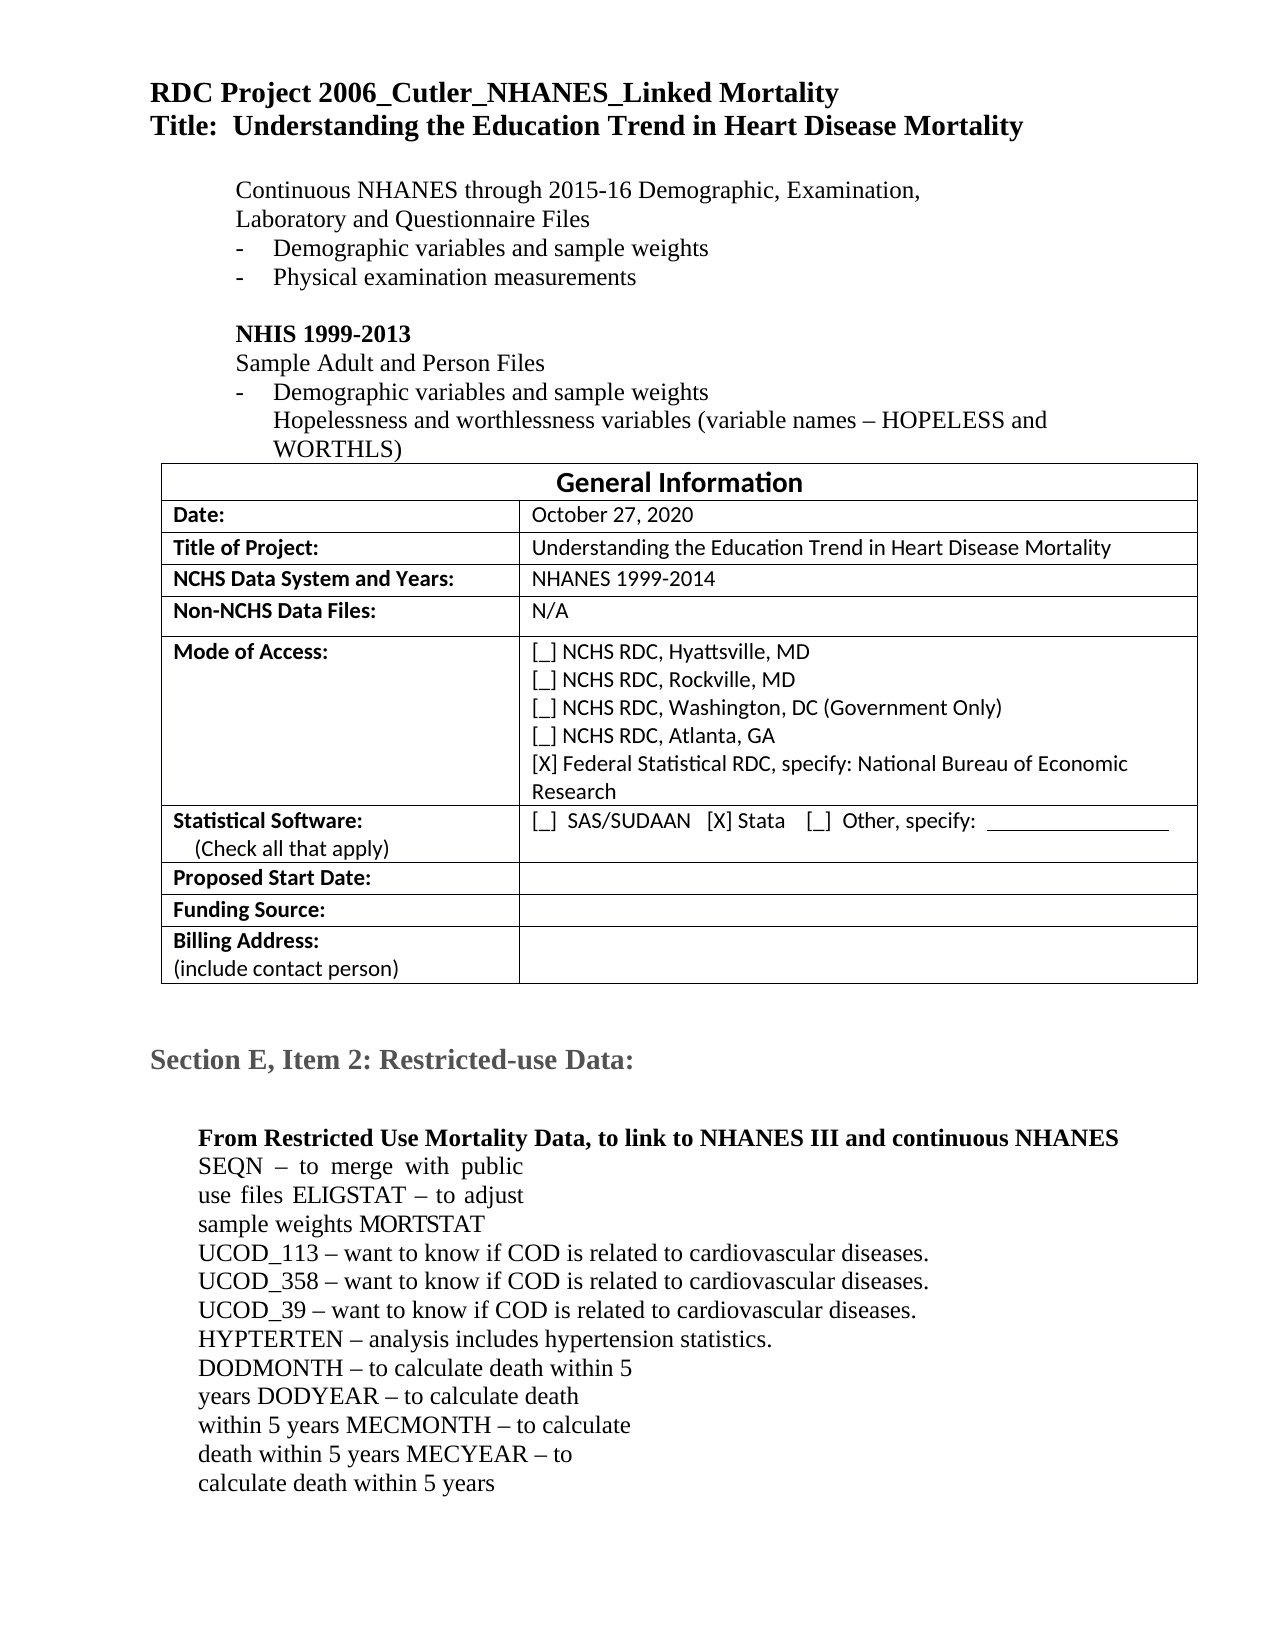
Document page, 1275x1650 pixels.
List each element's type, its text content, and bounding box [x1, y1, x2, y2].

table_cell [_] SAS/SUDAAN [X] Stata [_] Other, specify: [520, 806, 1197, 862]
list Physical examination measurements [235, 262, 1125, 291]
table_cell Non-NCHS Data Files: [162, 597, 519, 636]
table_cell [520, 895, 1197, 926]
table_cell NHANES 1999-2014 [520, 565, 1197, 596]
table_cell Funding Source: [162, 895, 519, 926]
table_cell [520, 863, 1197, 894]
text SEQN – to merge with public use files ELIGSTAT – to adjust sample weights MORTSTAT [198, 1151, 524, 1238]
table_cell NCHS Data System and Years: [162, 565, 519, 596]
table_cell Understanding the Education Trend in Heart Disease Mortality [520, 533, 1197, 563]
table_cell Billing Address: (include contact person) [162, 927, 519, 983]
table_cell Mode of Access: [162, 637, 519, 805]
table_header General Information [162, 464, 1197, 499]
table_cell Date: [162, 501, 519, 532]
table_cell Proposed Start Date: [162, 863, 519, 894]
text DODMONTH – to calculate death within 5 years DODYEAR – to calculate death within 5 years MECMONTH – to calculate death within 5 years MECYEAR – to calculate death within 5 years [198, 1353, 633, 1496]
list Demographic variables and sample weights [235, 233, 1125, 262]
subtitle NHIS 1999-2013 [235, 319, 1125, 348]
subtitle Section E, Item 2: Restricted-use Data: [150, 1042, 1125, 1076]
table_cell [_] NCHS RDC, Hyattsville, MD [_] NCHS RDC, Rockville, MD [_] NCHS RDC, Washington, DC (Government Only) [_] NCHS RDC, Atlanta, GA [X] Federal Statistical RDC, specify: National Bureau of Economic Research [520, 637, 1197, 805]
text Hopelessness and worthlessness variables (variable names – HOPELESS and WORTHLS) [273, 406, 1125, 463]
text Sample Adult and Person Files [235, 348, 1125, 377]
subtitle From Restricted Use Mortality Data, to link to NHANES III and continuous NHANES [198, 1123, 1125, 1151]
text Continuous NHANES through 2015-16 Demographic, Examination, Laboratory and Questionnaire Files [235, 176, 984, 233]
table_cell N/A [520, 597, 1197, 636]
table_cell October 27, 2020 [520, 501, 1197, 532]
text UCOD_113 – want to know if COD is related to cardiovascular diseases. UCOD_358 – want to know if COD is related to cardiovascular diseases. UCOD_39 – want to know if COD is related to cardiovascular diseases. HYPTERTEN – analysis includes hypertension statistics. [198, 1238, 976, 1353]
table_cell [520, 927, 1197, 983]
table_cell Statistical Software: (Check all that apply) [162, 806, 519, 862]
table_cell Title of Project: [162, 533, 519, 563]
list Demographic variables and sample weights [235, 377, 1125, 406]
